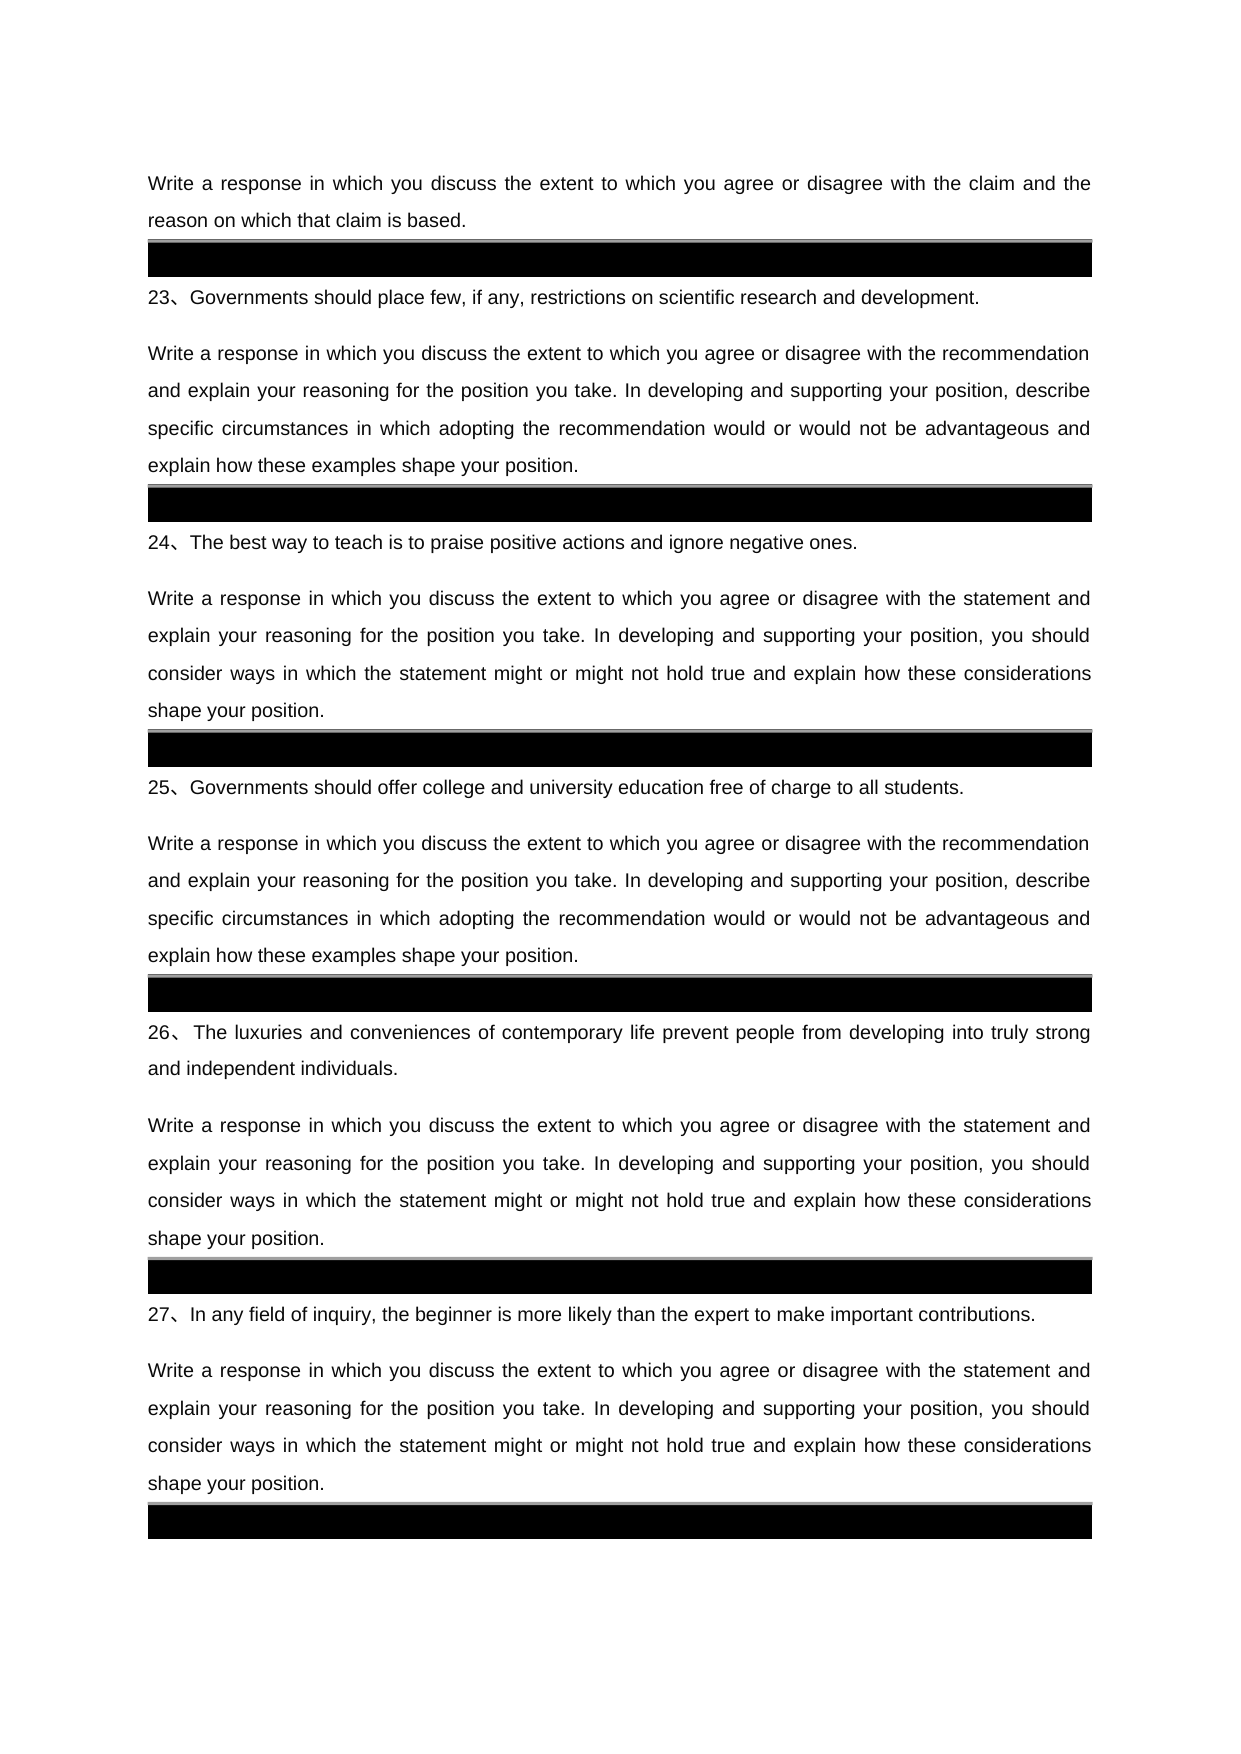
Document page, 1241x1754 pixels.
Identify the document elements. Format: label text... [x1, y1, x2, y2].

text 23、Governments should place few, if any, restrictions on scientific research and development. [148, 277, 1092, 314]
text 27、In any field of inquiry, the beginner is more likely than the expert to make important contributions. [148, 1294, 1092, 1332]
text Write a response in which you discuss the extent to which you agree or disagree with the recommendation and explain your reasoning for the position you take. In developing and supporting your position, describe specific circumstances in which adopting the recommendation would or would not be advantageous and explain how these examples shape your position. [148, 334, 1092, 484]
text 25、Governments should offer college and university education free of charge to all students. [148, 767, 1092, 804]
text 26、The luxuries and conveniences of contemporary life prevent people from developing into truly strong and independent individuals. [148, 1012, 1092, 1087]
text Write a response in which you discuss the extent to which you agree or disagree with the recommendation and explain your reasoning for the position you take. In developing and supporting your position, describe specific circumstances in which adopting the recommendation would or would not be advantageous and explain how these examples shape your position. [148, 824, 1092, 974]
text Write a response in which you discuss the extent to which you agree or disagree with the claim and the reason on which that claim is based. [148, 164, 1092, 239]
text 24、The best way to teach is to praise positive actions and ignore negative ones. [148, 522, 1092, 559]
